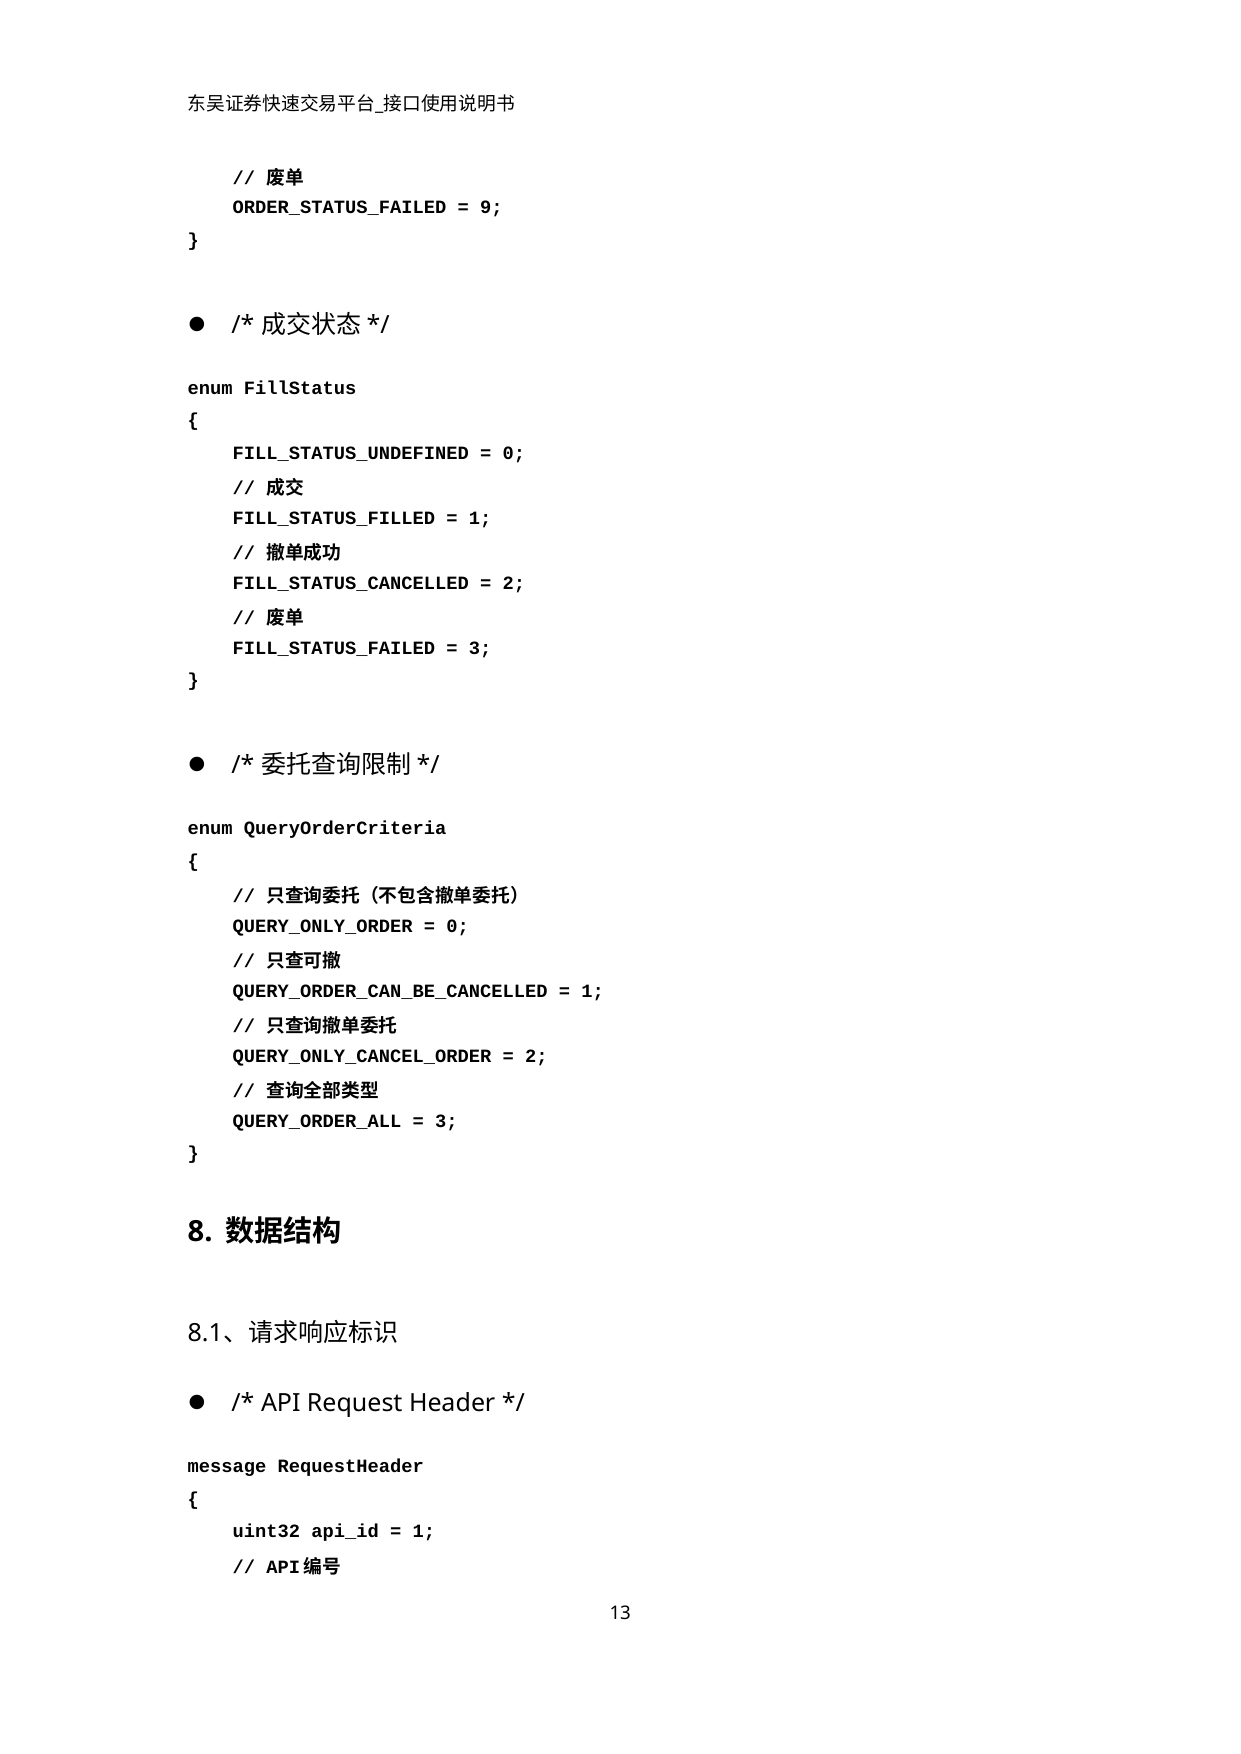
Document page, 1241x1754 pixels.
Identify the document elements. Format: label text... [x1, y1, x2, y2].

text FILL_STATUS_FILLED = 1; [187, 503, 1053, 535]
text // 只查询委托（不包含撤单委托） [187, 878, 1053, 911]
text { [187, 846, 1053, 878]
text } [187, 1138, 1053, 1171]
text // 成交 [187, 470, 1053, 503]
text // 只查询撤单委托 [187, 1008, 1053, 1041]
text uint32 api_id = 1; [187, 1517, 1053, 1549]
list /* 成交状态 */ [187, 290, 1053, 355]
list /* API Request Header */ [187, 1370, 1053, 1435]
text QUERY_ONLY_CANCEL_ORDER = 2; [187, 1041, 1053, 1073]
text // 废单 [187, 600, 1053, 633]
text } [187, 225, 1053, 257]
subtitle 数据结构 [187, 1196, 1053, 1261]
text enum FillStatus [187, 373, 1053, 405]
text enum QueryOrderCriteria [187, 813, 1053, 846]
text } [187, 665, 1053, 698]
text // 只查可撤 [187, 943, 1053, 976]
text { [187, 405, 1053, 438]
text { [187, 1484, 1053, 1517]
text QUERY_ORDER_CAN_BE_CANCELLED = 1; [187, 976, 1053, 1008]
text FILL_STATUS_CANCELLED = 2; [187, 568, 1053, 600]
subtitle 8.1、请求响应标识 [187, 1298, 1053, 1363]
text // 撤单成功 [187, 535, 1053, 568]
text FILL_STATUS_FAILED = 3; [187, 633, 1053, 665]
list /* 委托查询限制 */ [187, 730, 1053, 795]
text // 查询全部类型 [187, 1073, 1053, 1106]
text message RequestHeader [187, 1452, 1053, 1484]
text QUERY_ONLY_ORDER = 0; [187, 911, 1053, 943]
text QUERY_ORDER_ALL = 3; [187, 1106, 1053, 1138]
text // 废单 [187, 160, 1053, 192]
text // API编号 [187, 1549, 1053, 1582]
text FILL_STATUS_UNDEFINED = 0; [187, 438, 1053, 470]
text ORDER_STATUS_FAILED = 9; [187, 192, 1053, 225]
